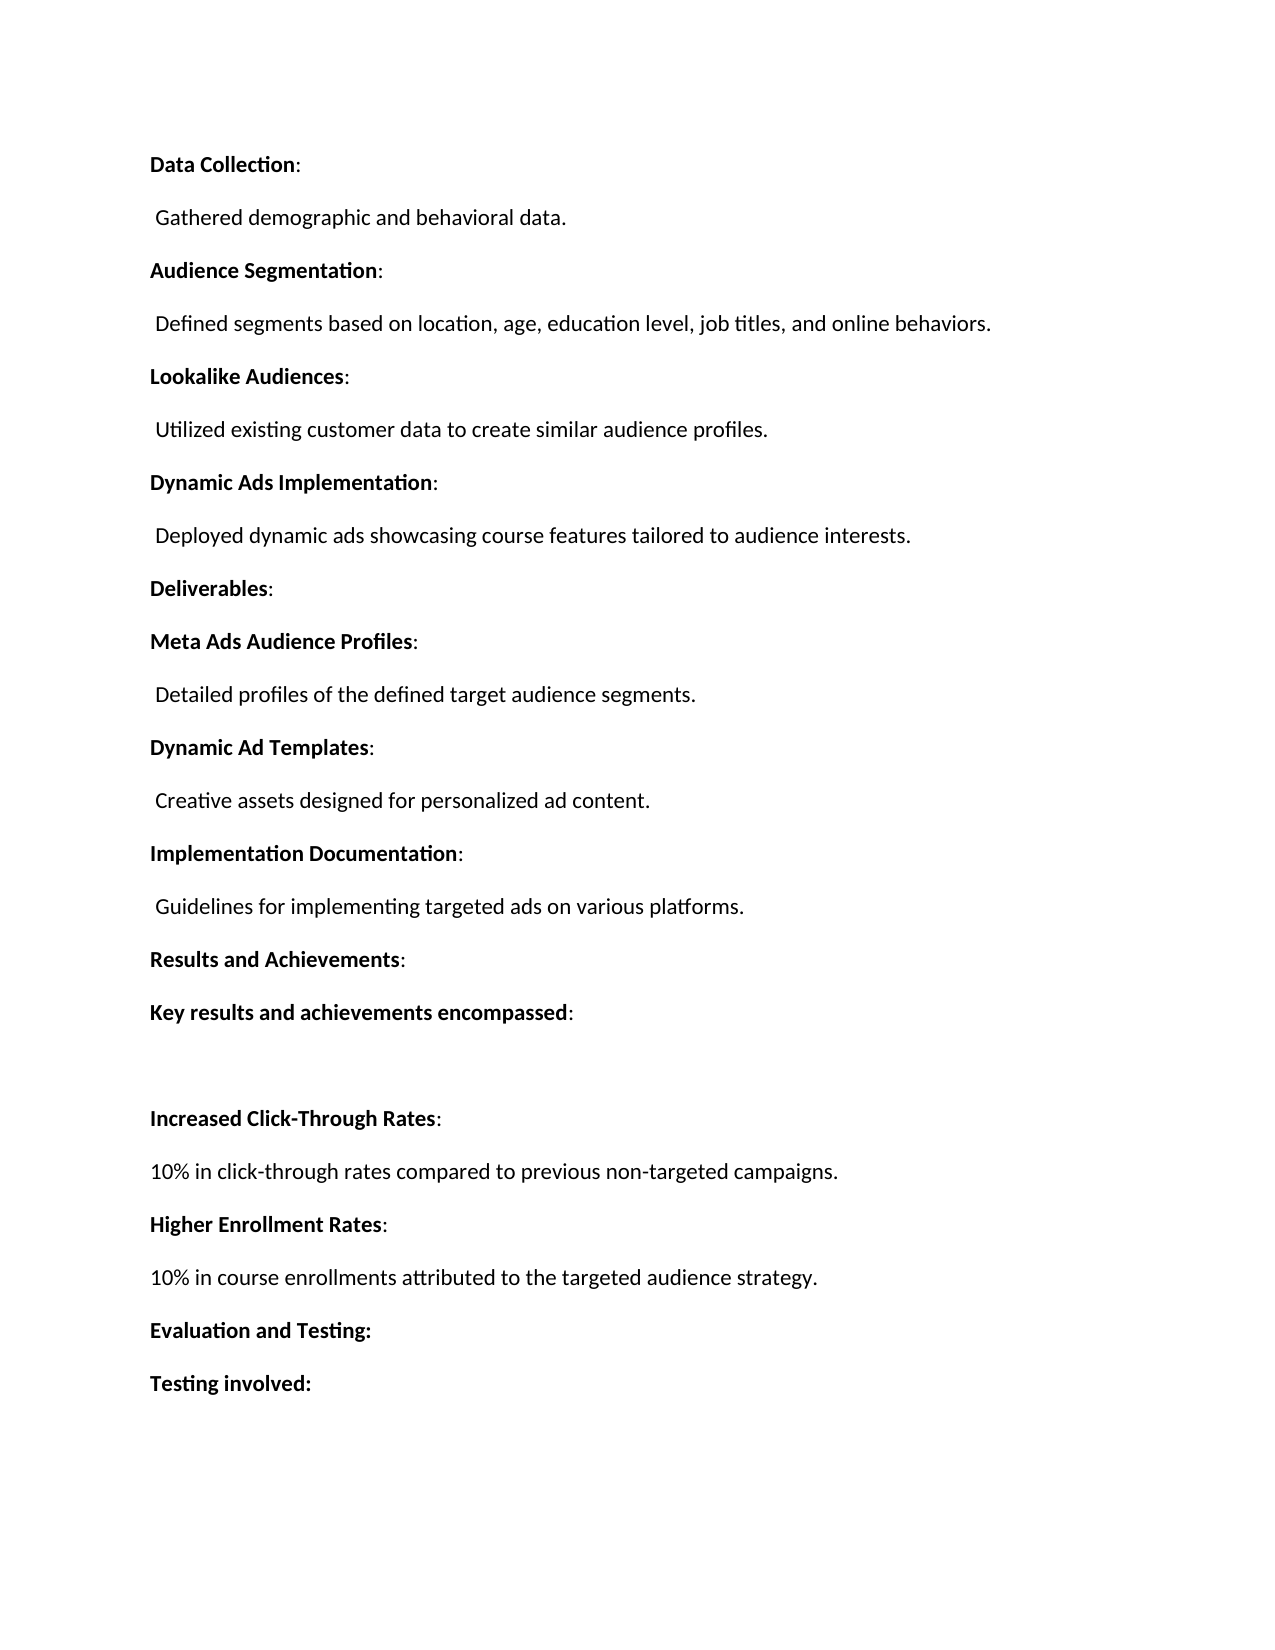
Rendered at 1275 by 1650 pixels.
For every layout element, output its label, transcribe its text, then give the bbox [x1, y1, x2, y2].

text Detailed profiles of the defined target audience segments. [150, 680, 1134, 708]
text Lookalike Audiences: [150, 362, 1134, 390]
text Audience Segmentation: [150, 256, 1134, 284]
text Defined segments based on location, age, education level, job titles, and online behaviors. [150, 309, 1134, 337]
text Dynamic Ad Templates: [150, 733, 1134, 761]
text Evaluation and Testing: [150, 1316, 1134, 1344]
text Higher Enrollment Rates: [150, 1210, 1134, 1238]
text 10% in click-through rates compared to previous non-targeted campaigns. [150, 1157, 1134, 1185]
text Deliverables: [150, 574, 1134, 602]
text Utilized existing customer data to create similar audience profiles. [150, 415, 1134, 443]
text Guidelines for implementing targeted ads on various platforms. [150, 892, 1134, 920]
text Dynamic Ads Implementation: [150, 468, 1134, 496]
text Creative assets designed for personalized ad content. [150, 786, 1134, 814]
text Testing involved: [150, 1369, 1134, 1397]
text Deployed dynamic ads showcasing course features tailored to audience interests. [150, 521, 1134, 549]
text Gathered demographic and behavioral data. [150, 203, 1134, 231]
text 10% in course enrollments attributed to the targeted audience strategy. [150, 1263, 1134, 1291]
text Results and Achievements: [150, 945, 1134, 973]
text Increased Click-Through Rates: [150, 1104, 1134, 1132]
text Meta Ads Audience Profiles: [150, 627, 1134, 655]
text Key results and achievements encompassed: [150, 998, 1134, 1026]
text Implementation Documentation: [150, 839, 1134, 867]
text Data Collection: [150, 150, 1134, 178]
